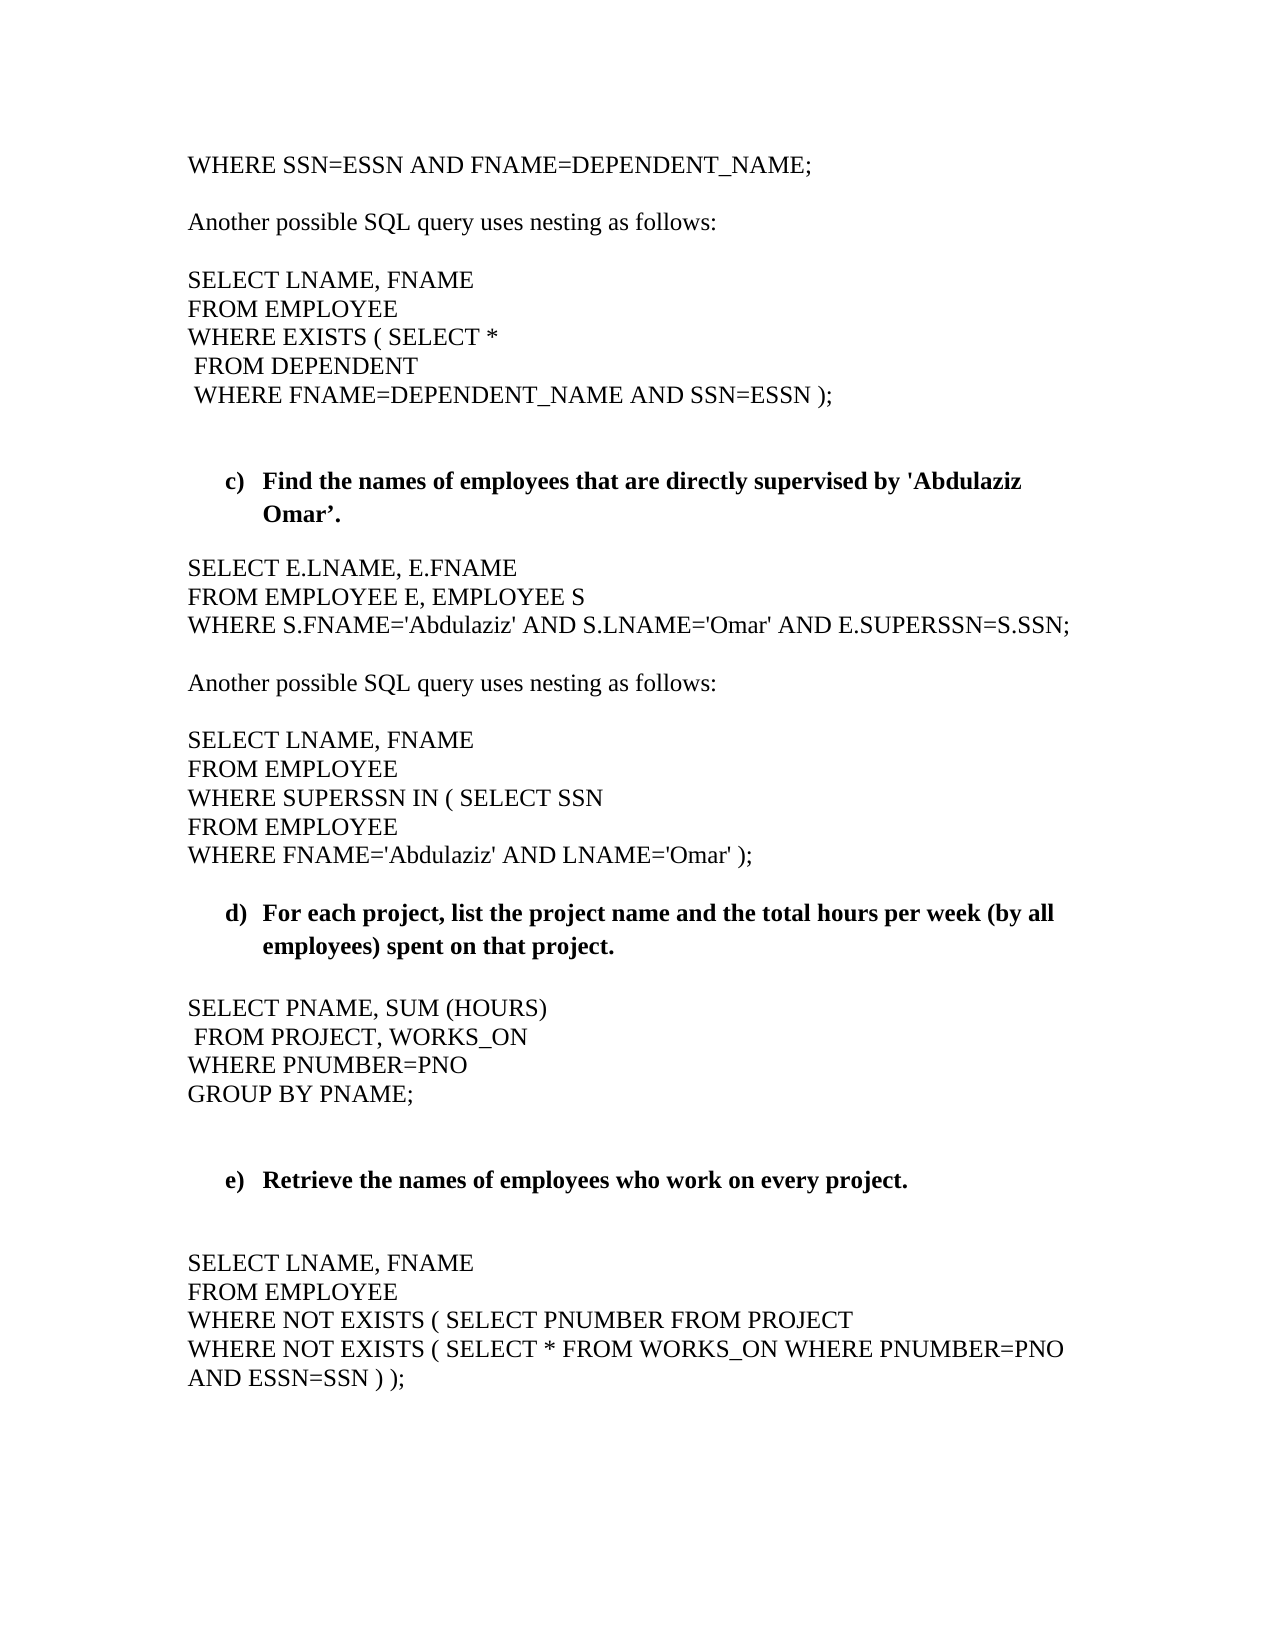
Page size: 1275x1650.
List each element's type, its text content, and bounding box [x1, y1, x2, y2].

text SELECT LNAME, FNAME [187, 265, 1087, 294]
text SELECT LNAME, FNAME [187, 726, 1087, 754]
text WHERE EXISTS ( SELECT * [187, 322, 1087, 351]
text FROM EMPLOYEE [187, 1277, 1087, 1306]
text SELECT LNAME, FNAME [187, 1248, 1087, 1277]
text WHERE SUPERSSN IN ( SELECT SSN [187, 783, 1087, 812]
text FROM EMPLOYEE [187, 294, 1087, 322]
list For each project, list the project name and the total hours per week (by all employees) spent on that project. [225, 898, 1087, 960]
list Retrieve the names of employees who work on every project. [225, 1165, 1087, 1194]
text WHERE NOT EXISTS ( SELECT PNUMBER FROM PROJECT [187, 1306, 1087, 1334]
text FROM EMPLOYEE [187, 754, 1087, 783]
text WHERE FNAME=DEPENDENT_NAME AND SSN=ESSN ); [187, 380, 1087, 409]
text WHERE SSN=ESSN AND FNAME=DEPENDENT_NAME; [187, 150, 1087, 179]
text Another possible SQL query uses nesting as follows: [187, 207, 1087, 236]
list SELECT PNAME, SUM (HOURS) [187, 993, 1087, 1022]
list WHERE PNUMBER=PNO [187, 1050, 1087, 1079]
text FROM DEPENDENT [187, 351, 1087, 380]
text WHERE FNAME='Abdulaziz' AND LNAME='Omar' ); [187, 841, 1087, 869]
text WHERE S.FNAME='Abdulaziz' AND S.LNAME='Omar' AND E.SUPERSSN=S.SSN; [187, 611, 1087, 639]
text Another possible SQL query uses nesting as follows: [187, 668, 1087, 697]
list FROM PROJECT, WORKS_ON [187, 1022, 1087, 1050]
list GROUP BY PNAME; [187, 1079, 1087, 1108]
text FROM EMPLOYEE E, EMPLOYEE S [187, 582, 1087, 611]
list Find the names of employees that are directly supervised by 'Abdulaziz Omar’. [225, 466, 1087, 528]
text SELECT E.LNAME, E.FNAME [187, 553, 1087, 582]
text FROM EMPLOYEE [187, 812, 1087, 841]
text WHERE NOT EXISTS ( SELECT * FROM WORKS_ON WHERE PNUMBER=PNO AND ESSN=SSN ) ); [187, 1334, 1087, 1392]
